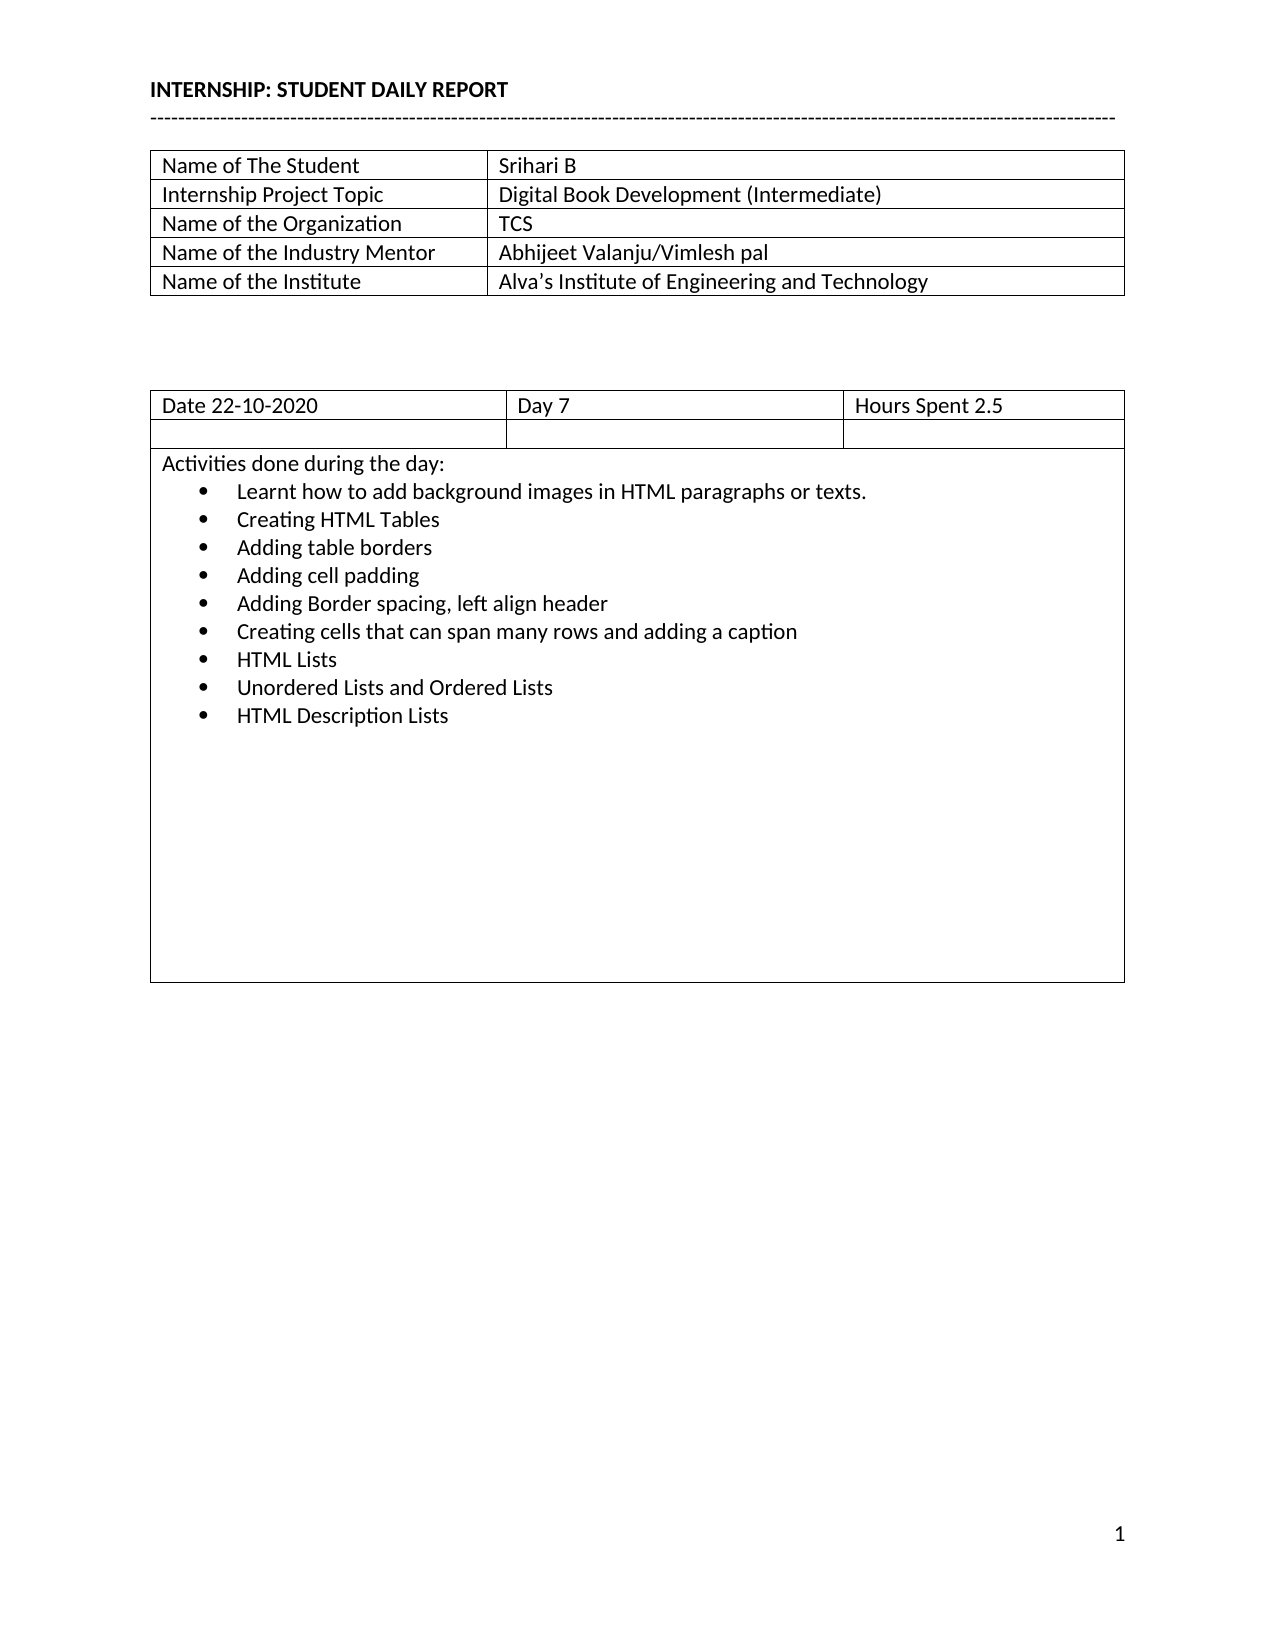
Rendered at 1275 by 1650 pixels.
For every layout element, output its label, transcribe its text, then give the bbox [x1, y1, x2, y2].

table_cell Name of the Organization [151, 209, 487, 237]
table_header Day 7 [507, 391, 843, 419]
table_cell [151, 420, 506, 448]
table_cell [844, 420, 1124, 448]
table_cell Name of the Institute [151, 267, 487, 295]
table_cell TCS [488, 209, 1124, 237]
table_cell [507, 420, 843, 448]
table_cell Internship Project Topic [151, 180, 487, 208]
table_cell Activities done during the day: Learnt how to add background images in HTML paragraphs or texts. Creating HTML Tables Adding table borders Adding cell padding Adding Border spacing, left align header Creating cells that can span many rows and adding a caption HTML Lists Unordered Lists and Ordered Lists HTML Description Lists [151, 449, 1124, 982]
table_header Name of The Student [151, 151, 487, 179]
table_header Srihari B [488, 151, 1124, 179]
table_cell Digital Book Development (Intermediate) [488, 180, 1124, 208]
table_cell Name of the Industry Mentor [151, 238, 487, 266]
table_header Hours Spent 2.5 [844, 391, 1124, 419]
table_header Date 22-10-2020 [151, 391, 506, 419]
table_cell Alva’s Institute of Engineering and Technology [488, 267, 1124, 295]
table_cell Abhijeet Valanju/Vimlesh pal [488, 238, 1124, 266]
